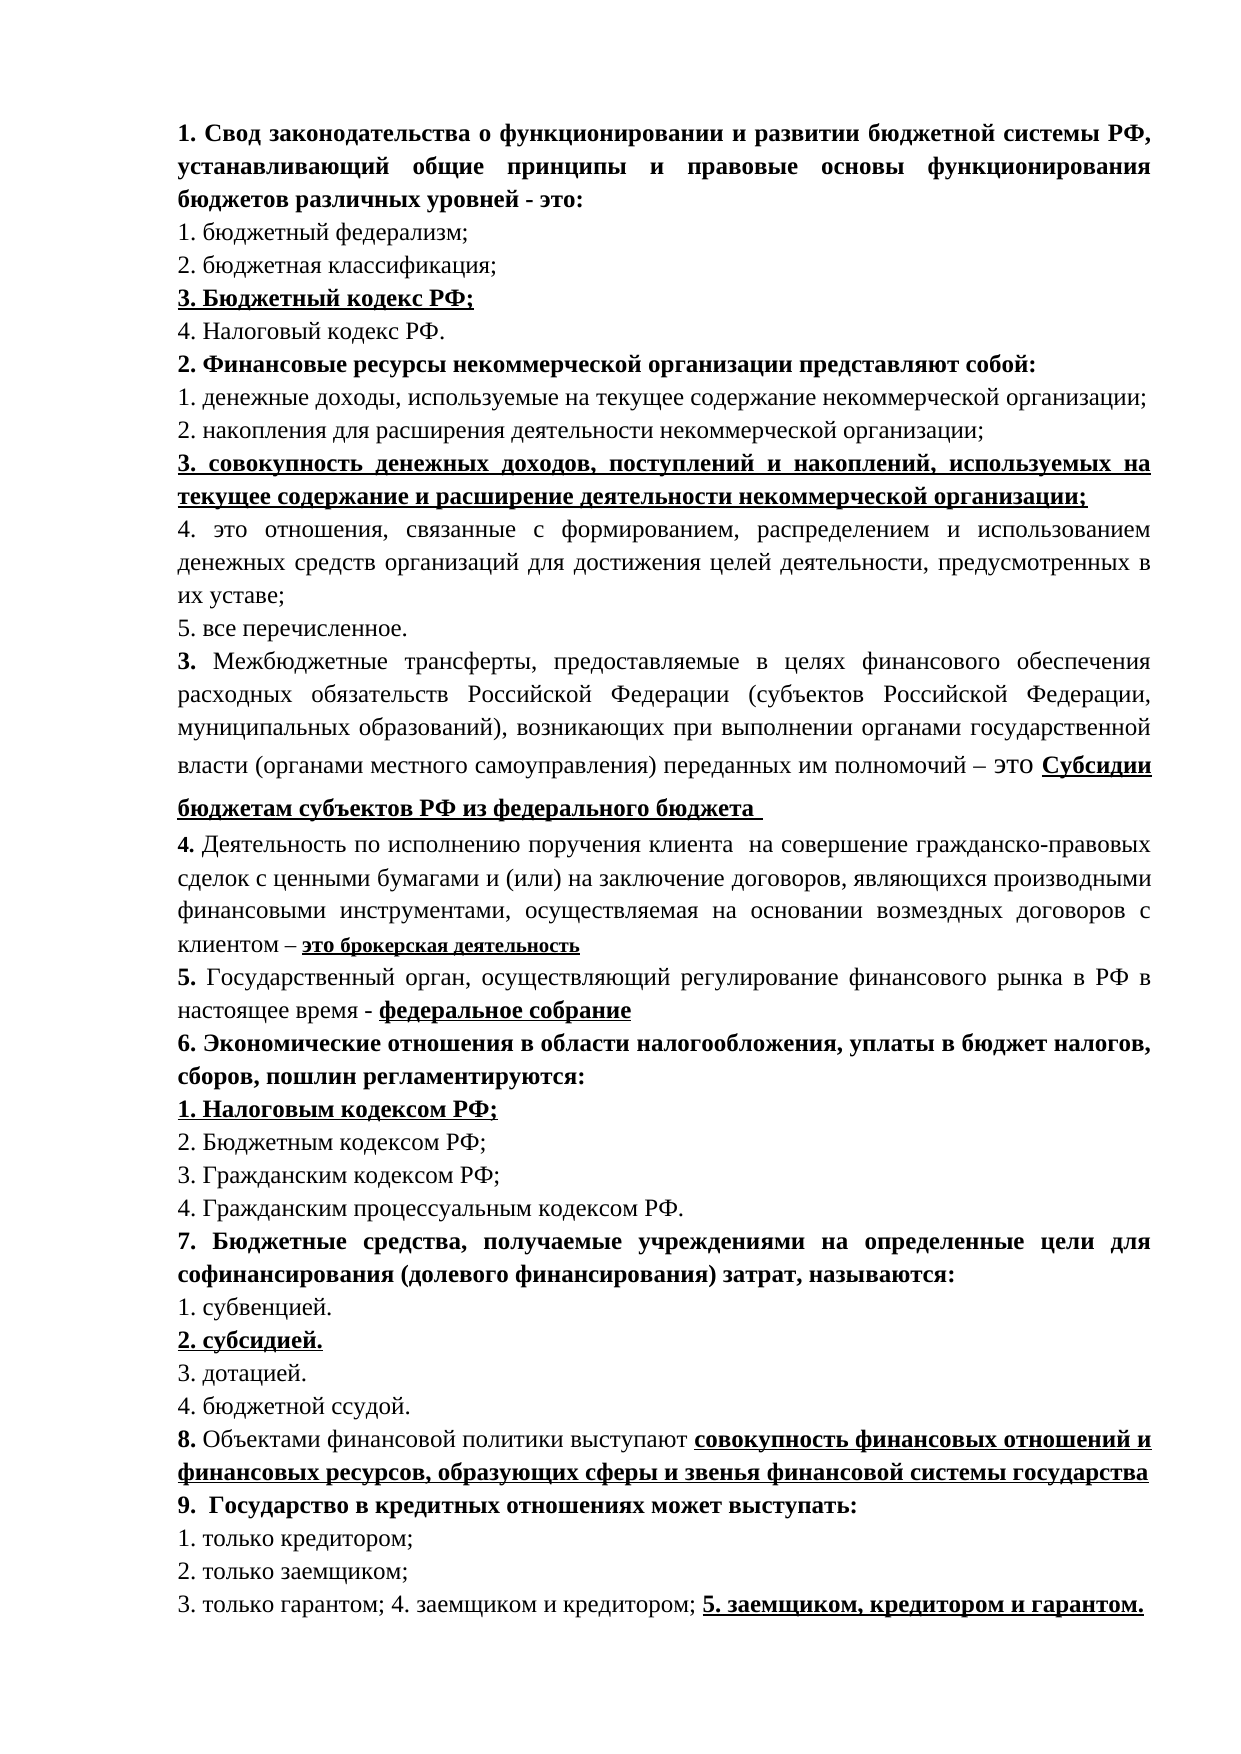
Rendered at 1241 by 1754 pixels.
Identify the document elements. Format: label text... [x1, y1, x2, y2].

text 2. бюджетная классификация; [177, 250, 1152, 279]
text 2. накопления для расширения деятельности некоммерческой организации; [177, 415, 1152, 444]
text 4. Деятельность по исполнению поручения клиента на совершение гражданско-правовых сделок с ценными бумагами и (или) на заключение договоров, являющихся производными финансовыми инструментами, осуществляемая на основании возмездных договоров с клиентом – это брокерская деятельность [177, 829, 1152, 957]
text 2. Бюджетным кодексом РФ; [177, 1127, 1152, 1156]
text 5. Государственный орган, осуществляющий регулирование финансового рынка в РФ в настоящее время - федеральное собрание [177, 962, 1152, 1023]
text 1. Налоговым кодексом РФ; [177, 1094, 1152, 1122]
text 6. Экономические отношения в области налогообложения, уплаты в бюджет налогов, сборов, пошлин регламентируются: [177, 1028, 1152, 1089]
text 3. дотацией. [177, 1358, 1152, 1387]
text 3. Гражданским кодексом РФ; [177, 1160, 1152, 1188]
text 1. денежные доходы, используемые на текущее содержание некоммерческой организации; [177, 382, 1152, 411]
text 4. Налоговый кодекс РФ. [177, 316, 1152, 345]
text 8. Объектами финансовой политики выступают совокупность финансовых отношений и финансовых ресурсов, образующих сферы и звенья финансовой системы государства [177, 1424, 1152, 1486]
text 4. это отношения, связанные с формированием, распределением и использованием денежных средств организаций для достижения целей деятельности, предусмотренных в их уставе; [177, 514, 1152, 609]
text 9. Государство в кредитных отношениях может выступать: [177, 1490, 1152, 1519]
text 7. Бюджетные средства, получаемые учреждениями на определенные цели для софинансирования (долевого финансирования) затрат, называются: [177, 1226, 1152, 1288]
text 3. Межбюджетные трансферты, предоставляемые в целях финансового обеспечения расходных обязательств Российской Федерации (субъектов Российской Федерации, муниципальных образований), возникающих при выполнении органами государственной власти (органами местного самоуправления) переданных им полномочий – это Субсидии бюджетам субъектов РФ из федерального бюджета [177, 646, 1152, 824]
text 3. совокупность денежных доходов, поступлений и накоплений, используемых на текущее содержание и расширение деятельности некоммерческой организации; [177, 448, 1152, 510]
text 4. Гражданским процессуальным кодексом РФ. [177, 1193, 1152, 1222]
text 1. Свод законодательства о функционировании и развитии бюджетной системы РФ, устанавливающий общие принципы и правовые основы функционирования бюджетов различных уровней - это: [177, 118, 1152, 213]
text 3. только гарантом; 4. заемщиком и кредитором; 5. заемщиком, кредитором и гарантом. [177, 1589, 1152, 1618]
text 5. все перечисленное. [177, 613, 1152, 642]
text 1. субвенцией. [177, 1292, 1152, 1321]
text 2. только заемщиком; [177, 1556, 1152, 1585]
text 1. бюджетный федерализм; [177, 217, 1152, 246]
text 2. субсидией. [177, 1325, 1152, 1354]
text 3. Бюджетный кодекс РФ; [177, 283, 1152, 312]
text 1. только кредитором; [177, 1523, 1152, 1552]
text 4. бюджетной ссудой. [177, 1391, 1152, 1420]
text 2. Финансовые ресурсы некоммерческой организации представляют собой: [177, 349, 1152, 378]
